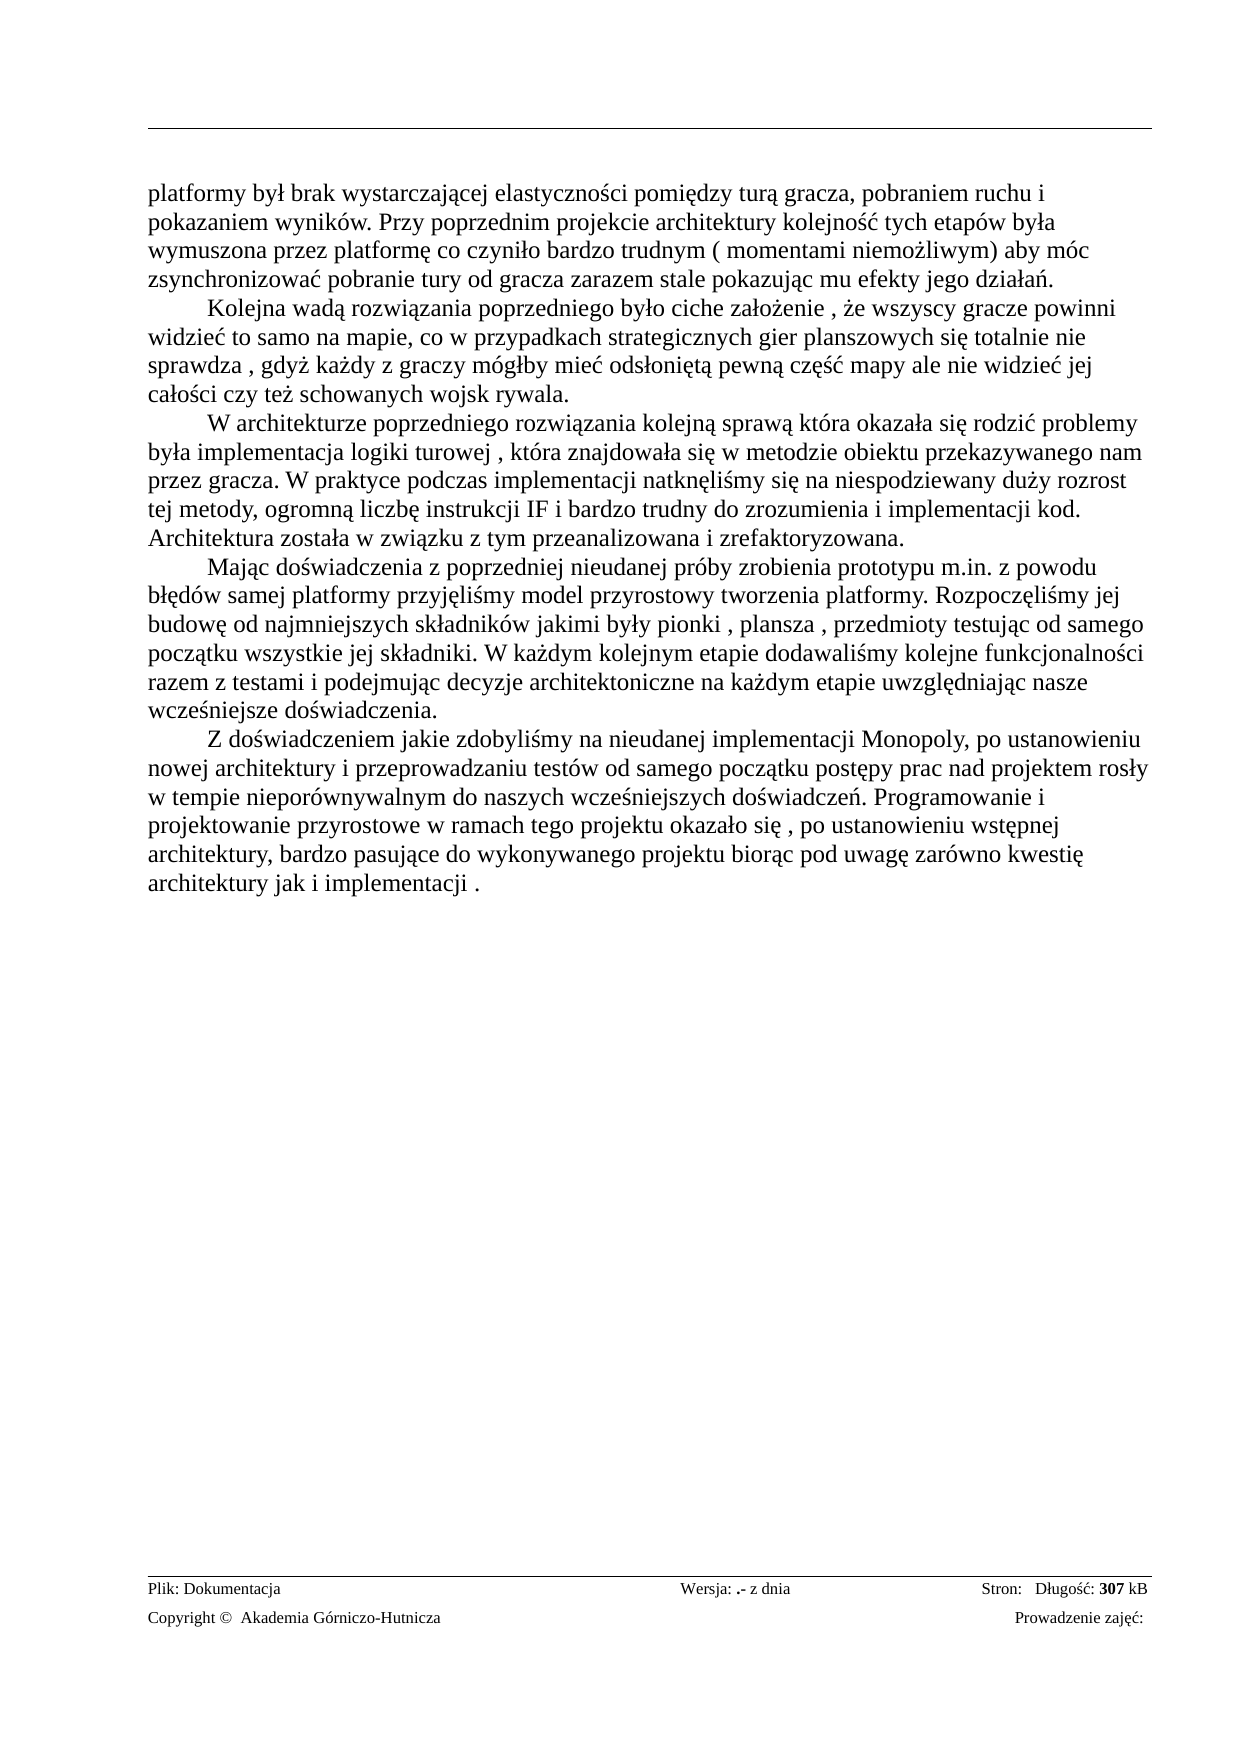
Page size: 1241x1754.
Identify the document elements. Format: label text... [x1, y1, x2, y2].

text Kolejna wadą rozwiązania poprzedniego było ciche założenie , że wszyscy gracze powinni widzieć to samo na mapie, co w przypadkach strategicznych gier planszowych się totalnie nie sprawdza , gdyż każdy z graczy mógłby mieć odsłoniętą pewną część mapy ale nie widzieć jej całości czy też schowanych wojsk rywala. [148, 293, 1152, 408]
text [148, 178, 1152, 293]
text Z doświadczeniem jakie zdobyliśmy na nieudanej implementacji Monopoly, po ustanowieniu nowej architektury i przeprowadzaniu testów od samego początku postępy prac nad projektem rosły w tempie nieporównywalnym do naszych wcześniejszych doświadczeń. Programowanie i projektowanie przyrostowe w ramach tego projektu okazało się , po ustanowieniu wstępnej architektury, bardzo pasujące do wykonywanego projektu biorąc pod uwagę zarówno kwestię architektury jak i implementacji . [148, 724, 1152, 897]
text Mając doświadczenia z poprzedniej nieudanej próby zrobienia prototypu m.in. z powodu błędów samej platformy przyjęliśmy model przyrostowy tworzenia platformy. Rozpoczęliśmy jej budowę od najmniejszych składników jakimi były pionki , plansza , przedmioty testując od samego początku wszystkie jej składniki. W każdym kolejnym etapie dodawaliśmy kolejne funkcjonalności razem z testami i podejmując decyzje architektoniczne na każdym etapie uwzględniając nasze wcześniejsze doświadczenia. [148, 552, 1152, 724]
text W architekturze poprzedniego rozwiązania kolejną sprawą która okazała się rodzić problemy była implementacja logiki turowej , która znajdowała się w metodzie obiektu przekazywanego nam przez gracza. W praktyce podczas implementacji natknęliśmy się na niespodziewany duży rozrost tej metody, ogromną liczbę instrukcji IF i bardzo trudny do zrozumienia i implementacji kod. Architektura została w związku z tym przeanalizowana i zrefaktoryzowana. [148, 408, 1152, 552]
